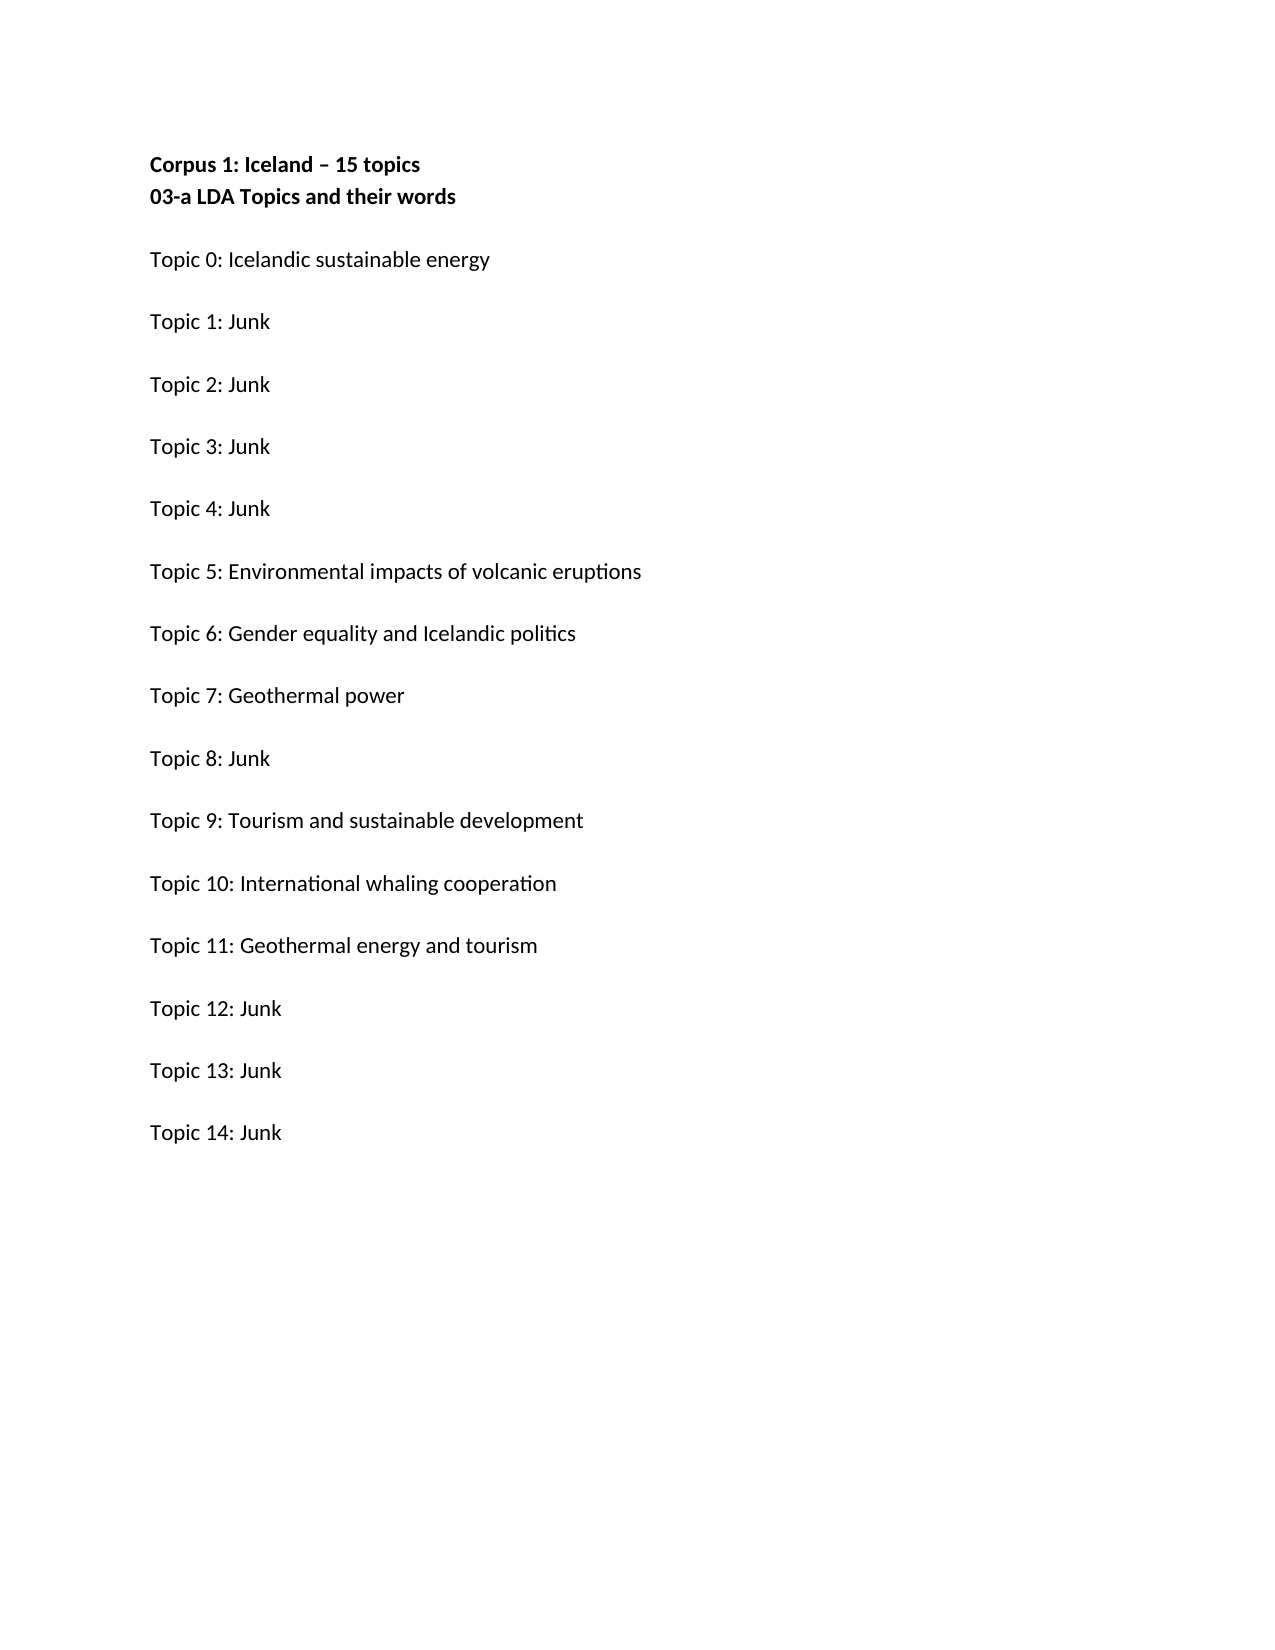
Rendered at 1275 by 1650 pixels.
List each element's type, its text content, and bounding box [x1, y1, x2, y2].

text Topic 7: Geothermal power [150, 682, 1125, 710]
text Topic 0: Icelandic sustainable energy [150, 245, 1125, 273]
text Corpus 1: Iceland – 15 topics [150, 150, 1125, 178]
text Topic 14: Junk [150, 1118, 1125, 1146]
text Topic 2: Junk [150, 370, 1125, 398]
text Topic 9: Tourism and sustainable development [150, 806, 1125, 834]
text Topic 12: Junk [150, 994, 1125, 1022]
text Topic 8: Junk [150, 744, 1125, 772]
text Topic 1: Junk [150, 307, 1125, 335]
text Topic 13: Junk [150, 1056, 1125, 1084]
text Topic 6: Gender equality and Icelandic politics [150, 619, 1125, 647]
text Topic 10: International whaling cooperation [150, 869, 1125, 897]
text Topic 3: Junk [150, 432, 1125, 460]
text 03-a LDA Topics and their words [150, 182, 1125, 210]
text Topic 5: Environmental impacts of volcanic eruptions [150, 557, 1125, 585]
text Topic 11: Geothermal energy and tourism [150, 931, 1125, 959]
text Topic 4: Junk [150, 494, 1125, 522]
